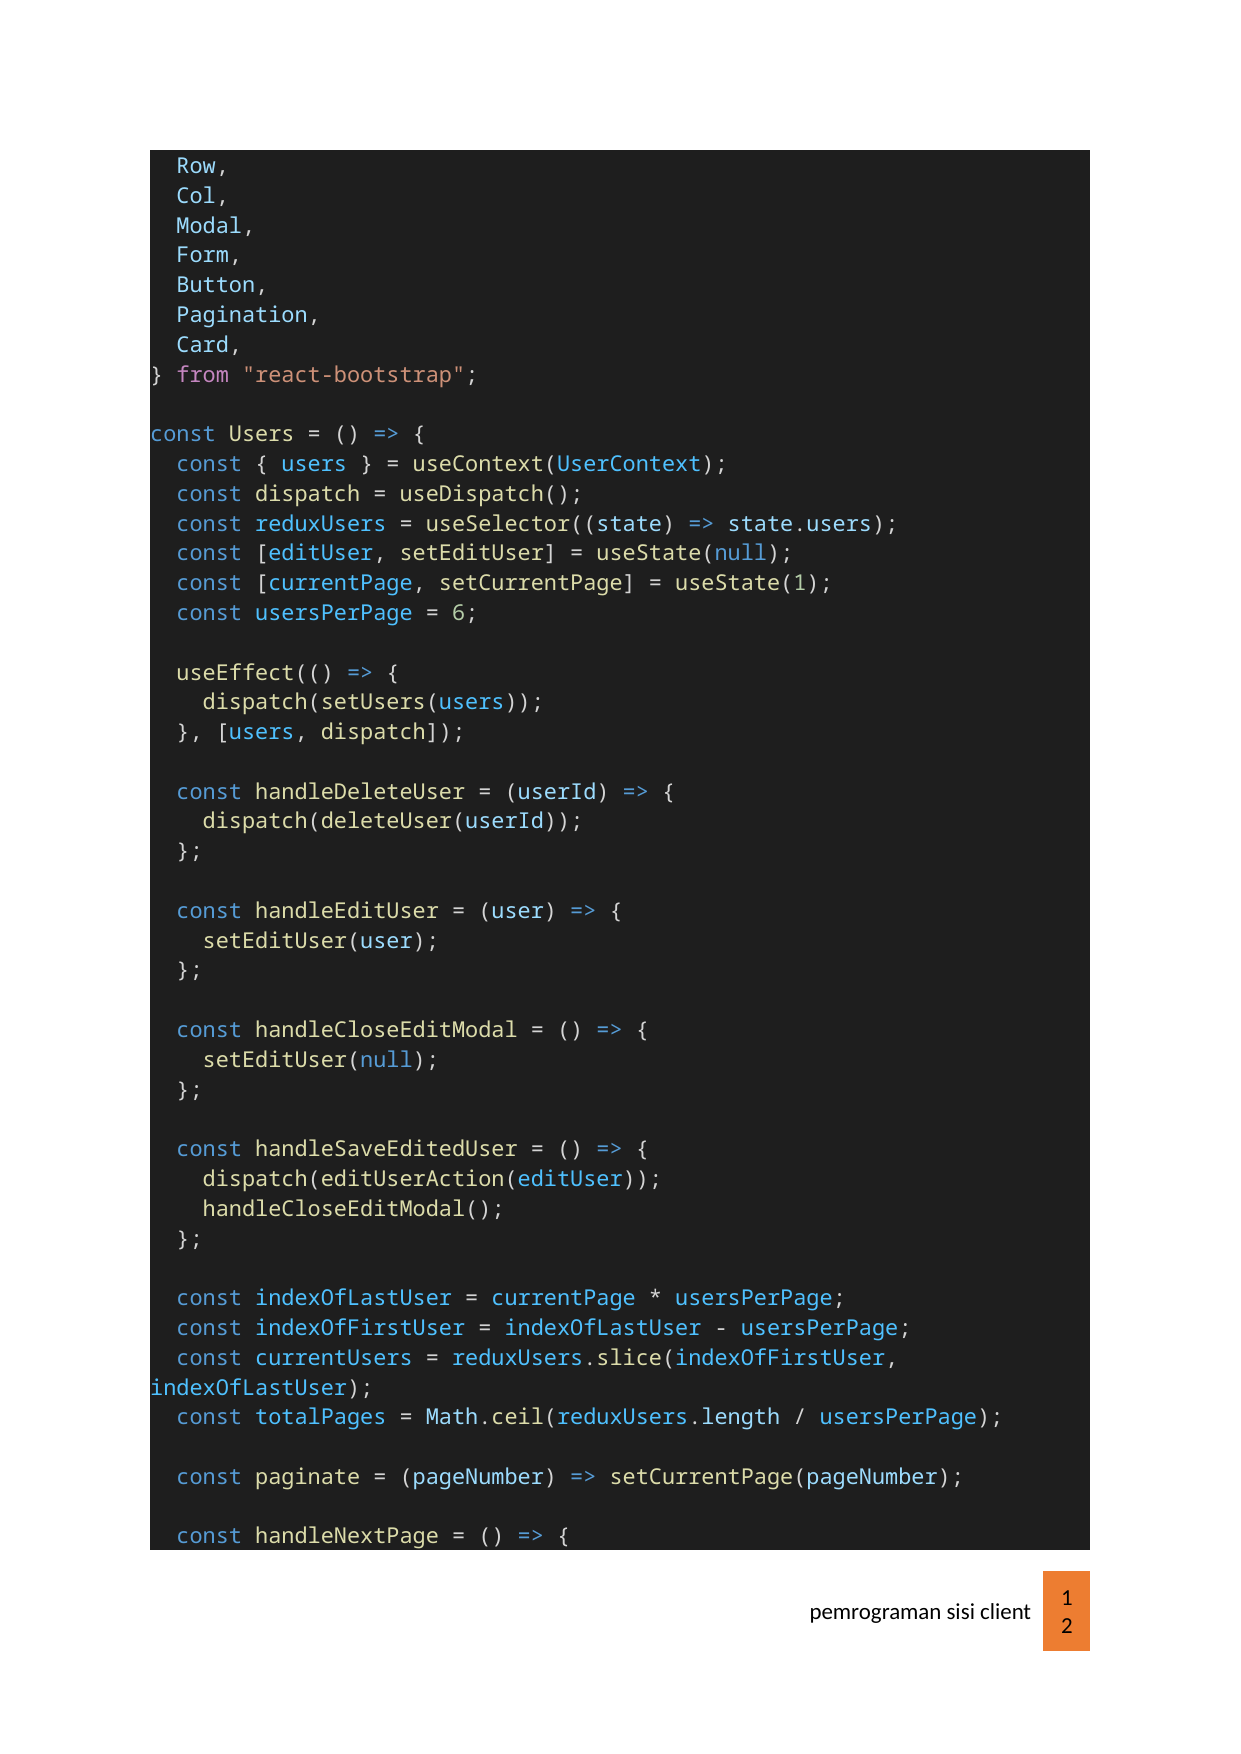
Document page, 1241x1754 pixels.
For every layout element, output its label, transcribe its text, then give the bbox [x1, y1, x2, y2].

text }; [150, 1222, 1090, 1252]
text useEffect(() => { [150, 656, 1090, 686]
text Pagination, [150, 299, 1090, 329]
text dispatch(editUserAction(editUser)); [150, 1163, 1090, 1193]
text Row, [150, 150, 1090, 180]
text const indexOfLastUser = currentPage * usersPerPage; [150, 1282, 1090, 1312]
text const currentUsers = reduxUsers.slice(indexOfFirstUser, indexOfLastUser); [150, 1342, 1090, 1401]
text }; [150, 954, 1090, 984]
text const Users = () => { [150, 418, 1090, 448]
text const totalPages = Math.ceil(reduxUsers.length / usersPerPage); [150, 1401, 1090, 1431]
text } from "react-bootstrap"; [150, 358, 1090, 388]
text const handleSaveEditedUser = () => { [150, 1133, 1090, 1163]
text handleCloseEditModal(); [150, 1193, 1090, 1222]
text const indexOfFirstUser = indexOfLastUser - usersPerPage; [150, 1312, 1090, 1342]
text const handleEditUser = (user) => { [150, 895, 1090, 924]
text Button, [150, 269, 1090, 299]
text setEditUser(user); [150, 924, 1090, 954]
text const handleCloseEditModal = () => { [150, 1014, 1090, 1044]
text dispatch(setUsers(users)); [150, 686, 1090, 716]
text const usersPerPage = 6; [150, 597, 1090, 627]
text }; [150, 835, 1090, 865]
text setEditUser(null); [150, 1044, 1090, 1073]
text Modal, [150, 209, 1090, 239]
text const { users } = useContext(UserContext); [150, 448, 1090, 478]
text Form, [150, 239, 1090, 269]
text const handleNextPage = () => { [150, 1520, 1090, 1550]
text Col, [150, 180, 1090, 209]
text dispatch(deleteUser(userId)); [150, 805, 1090, 835]
text }; [150, 1073, 1090, 1103]
text }, [users, dispatch]); [150, 716, 1090, 746]
text const handleDeleteUser = (userId) => { [150, 776, 1090, 805]
text const reduxUsers = useSelector((state) => state.users); [150, 507, 1090, 537]
text const paginate = (pageNumber) => setCurrentPage(pageNumber); [150, 1461, 1090, 1491]
text const dispatch = useDispatch(); [150, 478, 1090, 507]
text const [editUser, setEditUser] = useState(null); [150, 537, 1090, 567]
text const [currentPage, setCurrentPage] = useState(1); [150, 567, 1090, 597]
text Card, [150, 329, 1090, 358]
